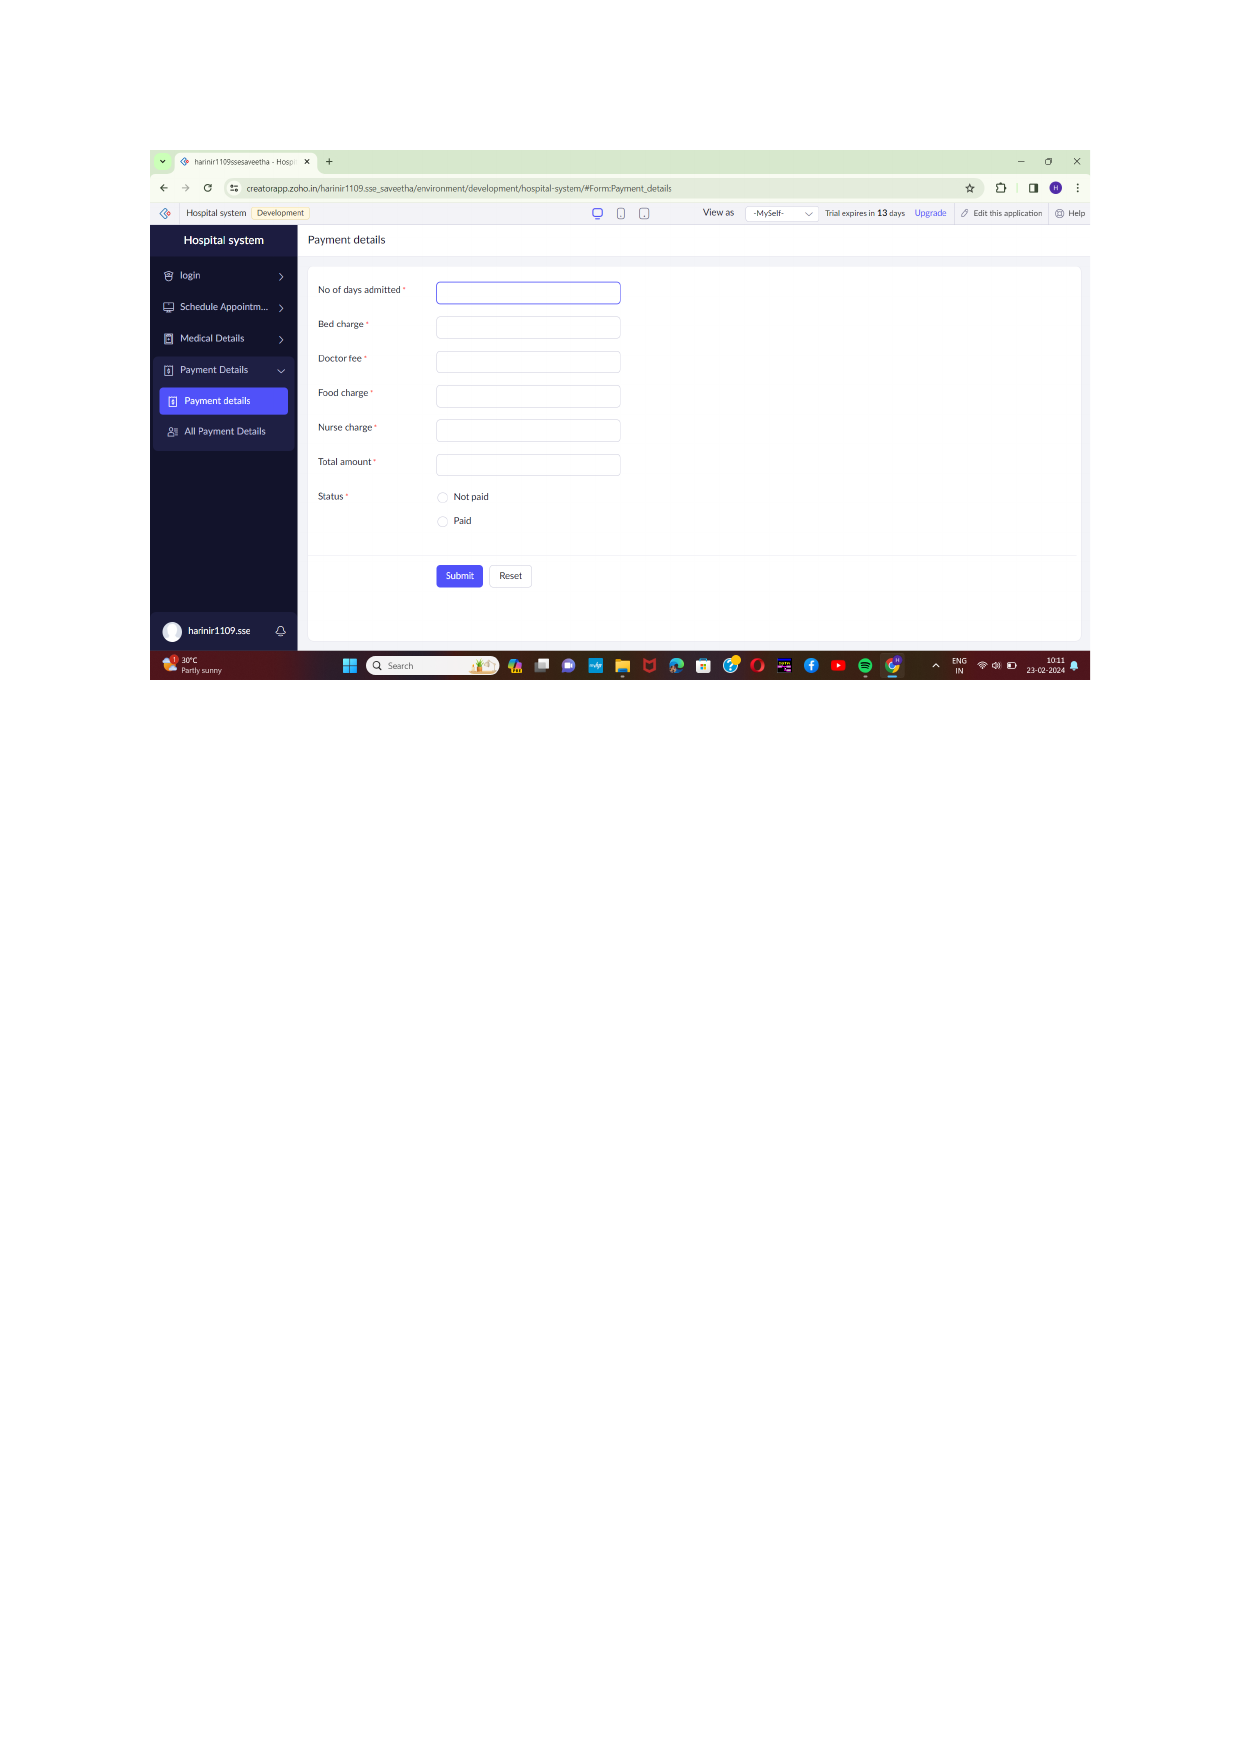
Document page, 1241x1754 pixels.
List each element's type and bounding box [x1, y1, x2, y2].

picture [150, 150, 1091, 680]
